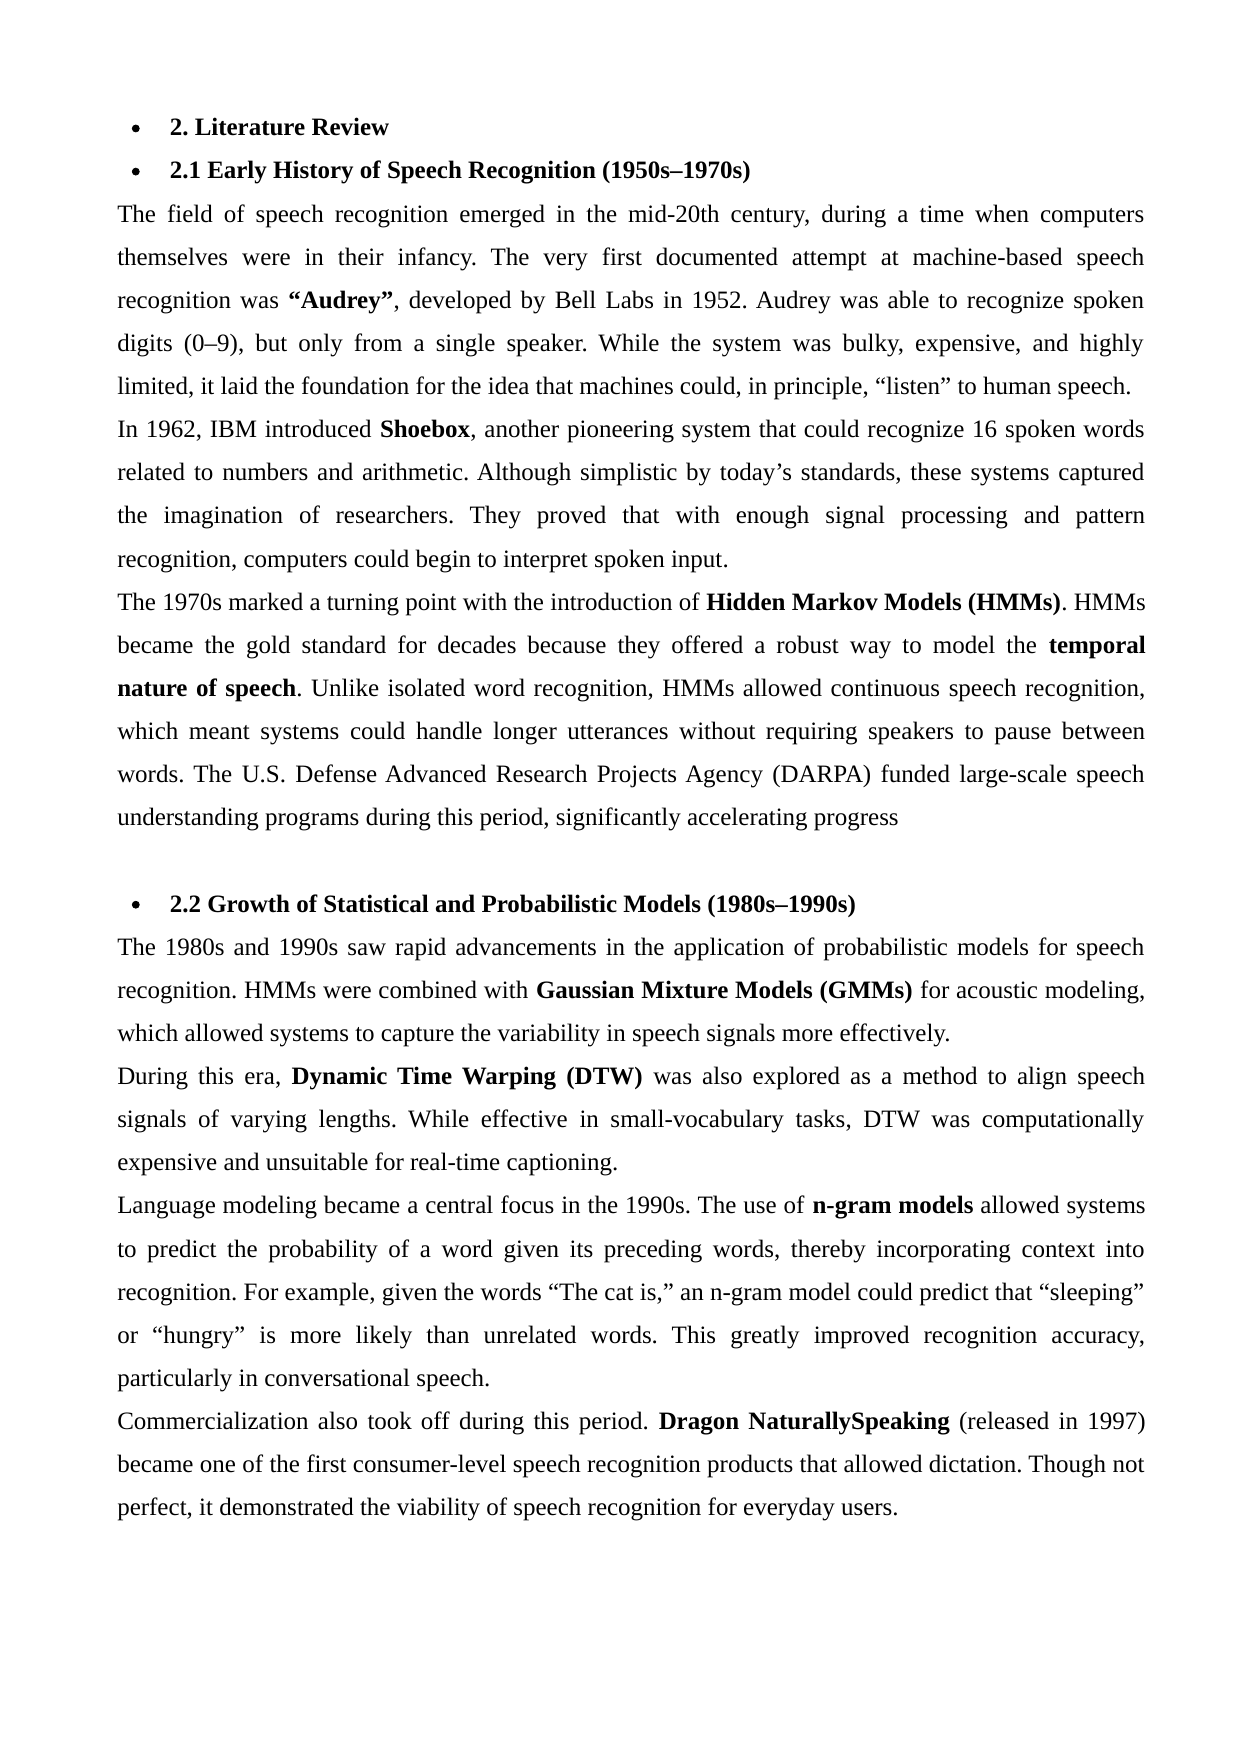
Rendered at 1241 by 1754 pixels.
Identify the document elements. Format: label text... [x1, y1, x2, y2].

text The 1980s and 1990s saw rapid advancements in the application of probabilistic models for speech recognition. HMMs were combined with Gaussian Mixture Models (GMMs) for acoustic modeling, which allowed systems to capture the variability in speech signals more effectively. [117, 932, 1146, 1047]
text In 1962, IBM introduced Shoebox, another pioneering system that could recognize 16 spoken words related to numbers and arithmetic. Although simplistic by today’s standards, these systems captured the imagination of researchers. They proved that with enough signal processing and pattern recognition, computers could begin to interpret spoken input. [117, 414, 1146, 572]
list 2.2 Growth of Statistical and Probabilistic Models (1980s–1990s) [132, 889, 1146, 917]
text Commercialization also took off during this period. Dragon NaturallySpeaking (released in 1997) became one of the first consumer-level speech recognition products that allowed dictation. Though not perfect, it demonstrated the viability of speech recognition for everyday users. [117, 1406, 1146, 1521]
text The field of speech recognition emerged in the mid-20th century, during a time when computers themselves were in their infancy. The very first documented attempt at machine-based speech recognition was “Audrey”, developed by Bell Labs in 1952. Audrey was able to recognize spoken digits (0–9), but only from a single speaker. While the system was bulky, expensive, and highly limited, it laid the foundation for the idea that machines could, in principle, “listen” to human speech. [117, 199, 1146, 400]
text During this era, Dynamic Time Warping (DTW) was also explored as a method to align speech signals of varying lengths. While effective in small-vocabulary tasks, DTW was computationally expensive and unsuitable for real-time captioning. [117, 1061, 1146, 1176]
text Language modeling became a central focus in the 1990s. The use of n-gram models allowed systems to predict the probability of a word given its preceding words, thereby incorporating context into recognition. For example, given the words “The cat is,” an n-gram model could predict that “sleeping” or “hungry” is more likely than unrelated words. This greatly improved recognition accuracy, particularly in conversational speech. [117, 1191, 1146, 1392]
text The 1970s marked a turning point with the introduction of Hidden Markov Models (HMMs). HMMs became the gold standard for decades because they offered a robust way to model the temporal nature of speech. Unlike isolated word recognition, HMMs allowed continuous speech recognition, which meant systems could handle longer utterances without requiring speakers to pause between words. The U.S. Defense Advanced Research Projects Agency (DARPA) funded large-scale speech understanding programs during this period, significantly accelerating progress [117, 587, 1146, 831]
list 2. Literature Review [132, 112, 1146, 141]
list 2.1 Early History of Speech Recognition (1950s–1970s) [132, 156, 1146, 184]
